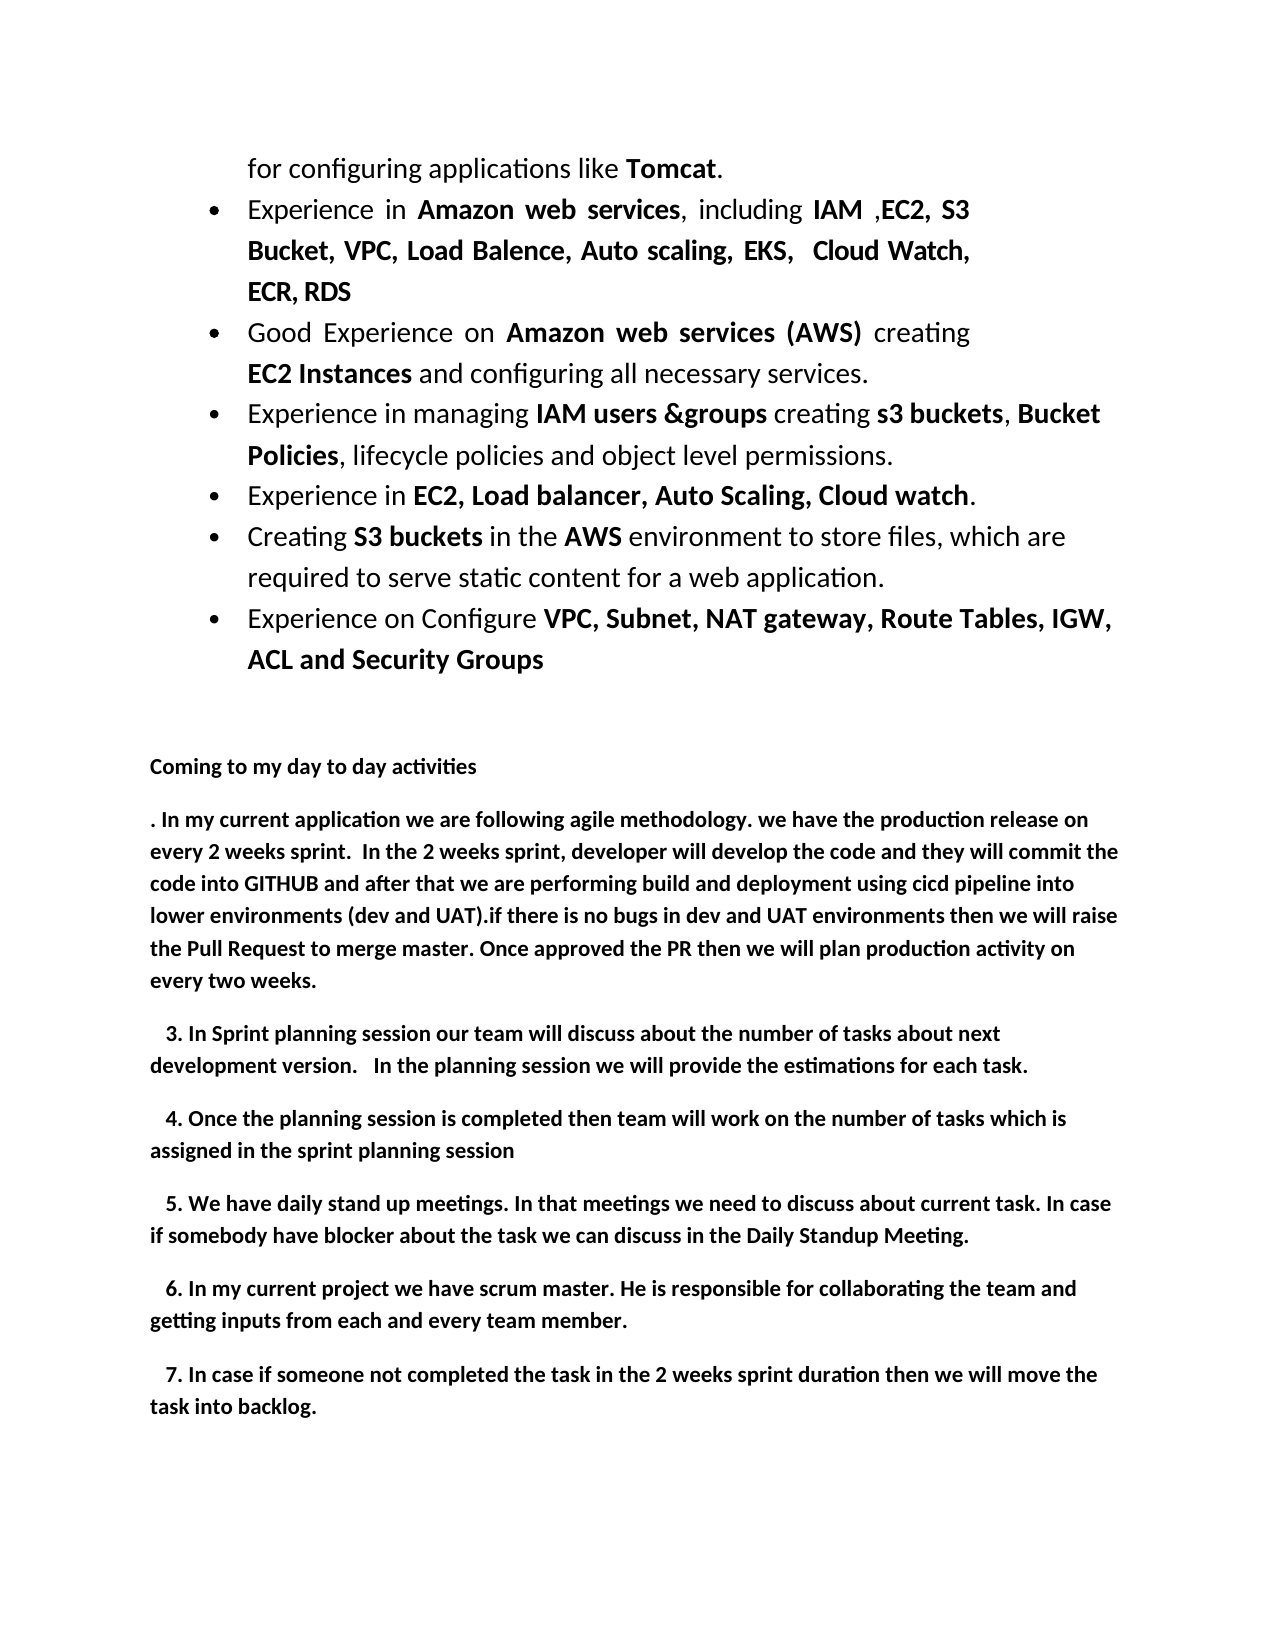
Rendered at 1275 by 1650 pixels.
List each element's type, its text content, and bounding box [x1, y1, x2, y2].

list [210, 150, 970, 186]
text 5. We have daily stand up meetings. In that meetings we need to discuss about current task. In case if somebody have blocker about the task we can discuss in the Daily Standup Meeting. [150, 1189, 1125, 1249]
list Creating S3 buckets in the AWS environment to store files, which are required to serve static content for a web application. [210, 518, 1125, 595]
list Experience in EC2, Load balancer, Auto Scaling, Cloud watch. [210, 477, 1125, 513]
text 3. In Sprint planning session our team will discuss about the number of tasks about next development version. In the planning session we will provide the estimations for each task. [150, 1019, 1125, 1079]
list Experience on Configure VPC, Subnet, NAT gateway, Route Tables, IGW, ACL and Security Groups [210, 600, 1125, 677]
list Experience in Amazon web services, including IAM ,EC2, S3 Bucket, VPC, Load Balence, Auto scaling, EKS, Cloud Watch, ECR, RDS [210, 191, 970, 308]
list Experience in managing IAM users &groups creating s3 buckets, Bucket Policies, lifecycle policies and object level permissions. [210, 396, 1125, 472]
text 6. In my current project we have scrum master. He is responsible for collaborating the team and getting inputs from each and every team member. [150, 1274, 1125, 1335]
text 4. Once the planning session is completed then team will work on the number of tasks which is assigned in the sprint planning session [150, 1104, 1125, 1164]
text 7. In case if someone not completed the task in the 2 weeks sprint duration then we will move the task into backlog. [150, 1360, 1125, 1420]
text . In my current application we are following agile methodology. we have the production release on every 2 weeks sprint. In the 2 weeks sprint, developer will develop the code and they will commit the code into GITHUB and after that we are performing build and deployment using cicd pipeline into lower environments (dev and UAT).if there is no bugs in dev and UAT environments then we will raise the Pull Request to merge master. Once approved the PR then we will plan production activity on every two weeks. [150, 805, 1125, 994]
list Good Experience on Amazon web services (AWS) creating EC2 Instances and configuring all necessary services. [210, 314, 970, 390]
text Coming to my day to day activities [150, 752, 1125, 780]
